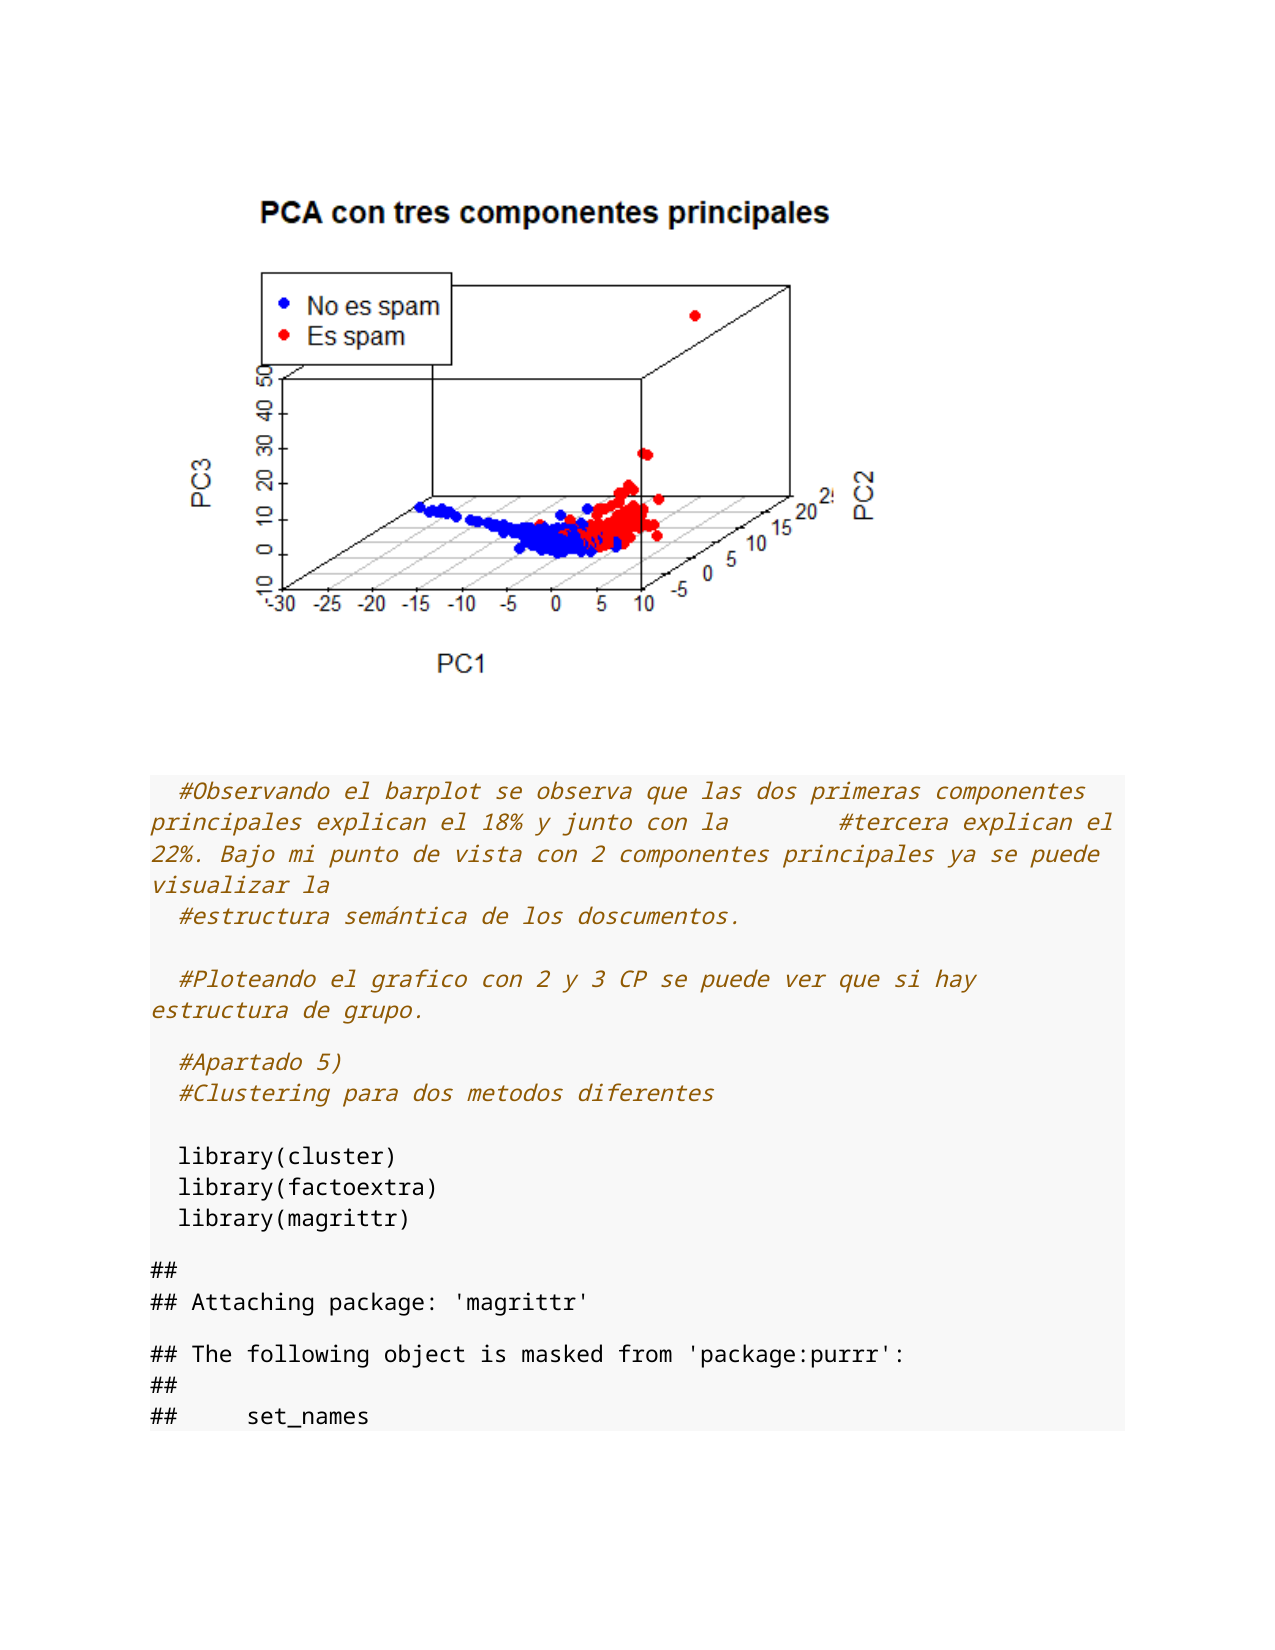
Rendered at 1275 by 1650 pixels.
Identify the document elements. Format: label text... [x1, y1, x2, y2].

text ## The following object is masked from 'package:purrr': ## ## set_names [150, 1338, 1125, 1431]
text #Apartado 5) #Clustering para dos metodos diferentes library(cluster) library(factoextra) library(magrittr) [150, 1046, 1125, 1233]
picture [168, 150, 927, 757]
text #Observando el barplot se observa que las dos primeras componentes principales explican el 18% y junto con la #tercera explican el 22%. Bajo mi punto de vista con 2 componentes principales ya se puede visualizar la #estructura semántica de los doscumentos. #Ploteando el grafico con 2 y 3 CP se puede ver que si hay estructura de grupo. [150, 775, 1125, 1025]
text ## ## Attaching package: 'magrittr' [150, 1254, 1125, 1317]
